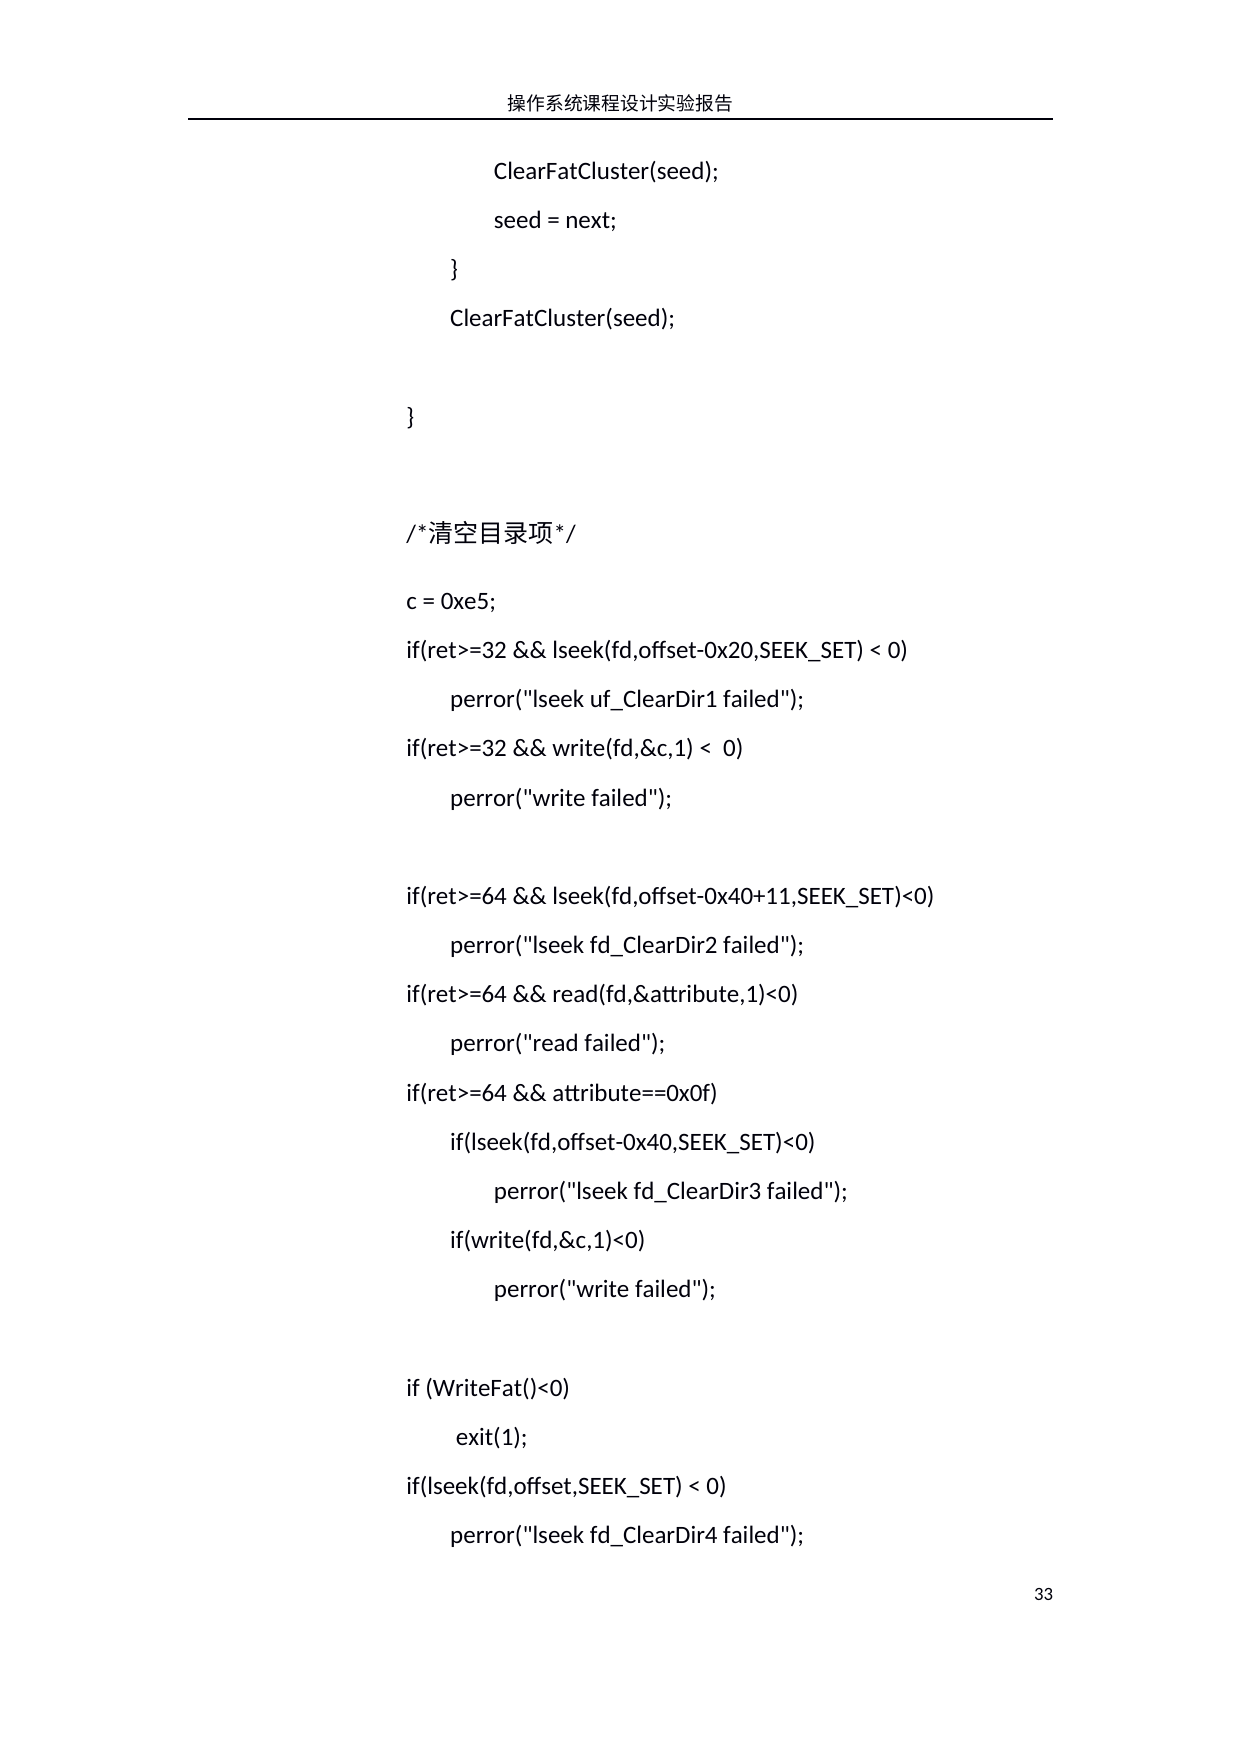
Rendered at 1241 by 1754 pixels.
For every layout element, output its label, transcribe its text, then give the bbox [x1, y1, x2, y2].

list seed = next; [187, 202, 1053, 236]
list if(ret>=32 && write(fd,&c,1) < 0) [187, 731, 1053, 765]
list } [187, 399, 1053, 433]
list if(ret>=64 && read(fd,&attribute,1)<0) [187, 977, 1053, 1011]
list exit(1); [187, 1419, 1053, 1453]
list perror("lseek fd_ClearDir4 failed"); [187, 1517, 1053, 1551]
list if(ret>=32 && lseek(fd,offset-0x20,SEEK_SET) < 0) [187, 632, 1053, 666]
list ClearFatCluster(seed); [187, 301, 1053, 334]
list ClearFatCluster(seed); [187, 153, 1053, 187]
list perror("lseek fd_ClearDir2 failed"); [187, 927, 1053, 961]
list if(ret>=64 && attribute==0x0f) [187, 1075, 1053, 1109]
list c = 0xe5; [187, 583, 1053, 617]
list perror("lseek fd_ClearDir3 failed"); [187, 1173, 1053, 1207]
list if(ret>=64 && lseek(fd,offset-0x40+11,SEEK_SET)<0) [187, 878, 1053, 912]
list if(lseek(fd,offset-0x40,SEEK_SET)<0) [187, 1124, 1053, 1158]
list perror("write failed"); [187, 1272, 1053, 1306]
list perror("lseek uf_ClearDir1 failed"); [187, 682, 1053, 716]
list } [187, 251, 1053, 285]
list /*清空目录项*/ [187, 497, 1053, 565]
list perror("read failed"); [187, 1026, 1053, 1060]
list perror("write failed"); [187, 780, 1053, 814]
list if(lseek(fd,offset,SEEK_SET) < 0) [187, 1468, 1053, 1502]
list if (WriteFat()<0) [187, 1370, 1053, 1404]
list if(write(fd,&c,1)<0) [187, 1222, 1053, 1256]
